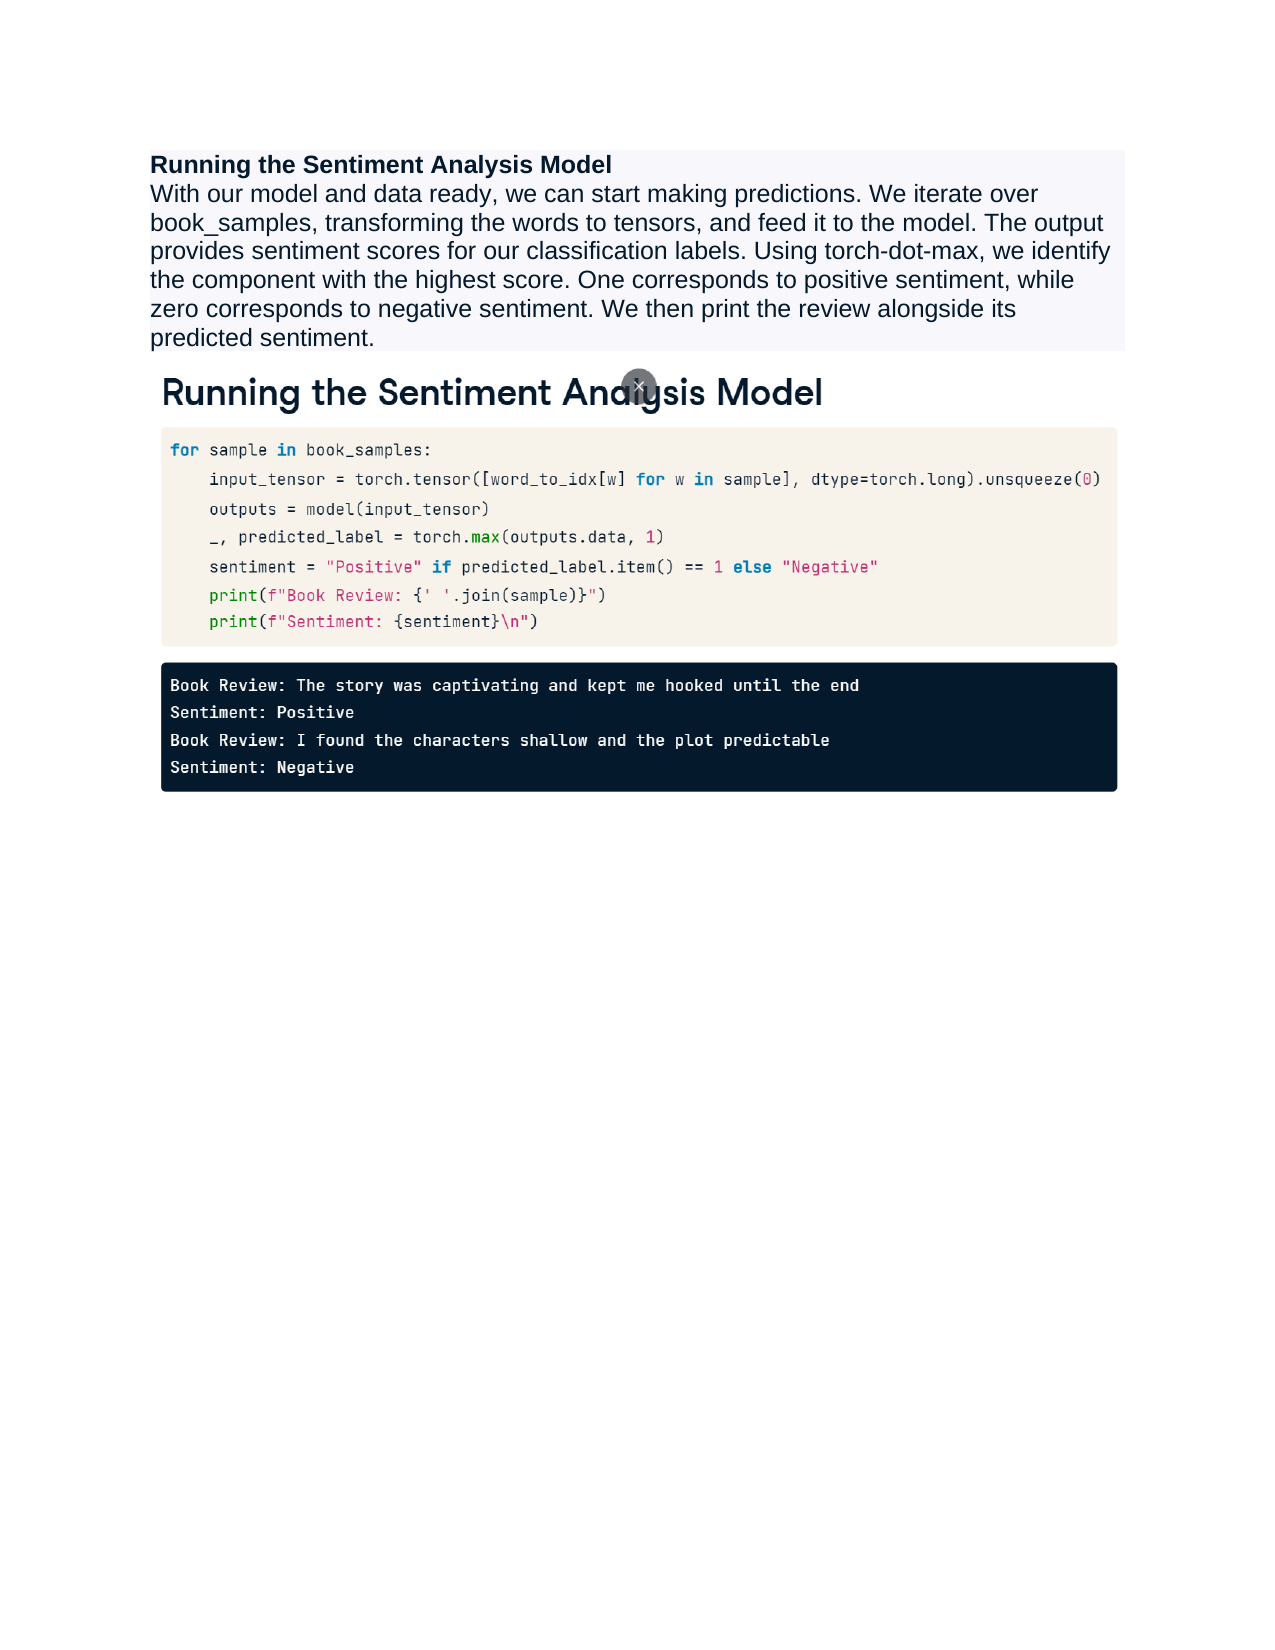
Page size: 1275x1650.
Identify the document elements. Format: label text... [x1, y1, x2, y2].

text With our model and data ready, we can start making predictions. We iterate over book_samples, transforming the words to tensors, and feed it to the model. The output provides sentiment scores for our classification labels. Using torch-dot-max, we identify the component with the highest score. One corresponds to positive sentiment, while zero corresponds to negative sentiment. We then print the review alongside its predicted sentiment. [150, 179, 1125, 351]
text Running the Sentiment Analysis Model [150, 150, 1125, 179]
picture [150, 363, 1125, 833]
